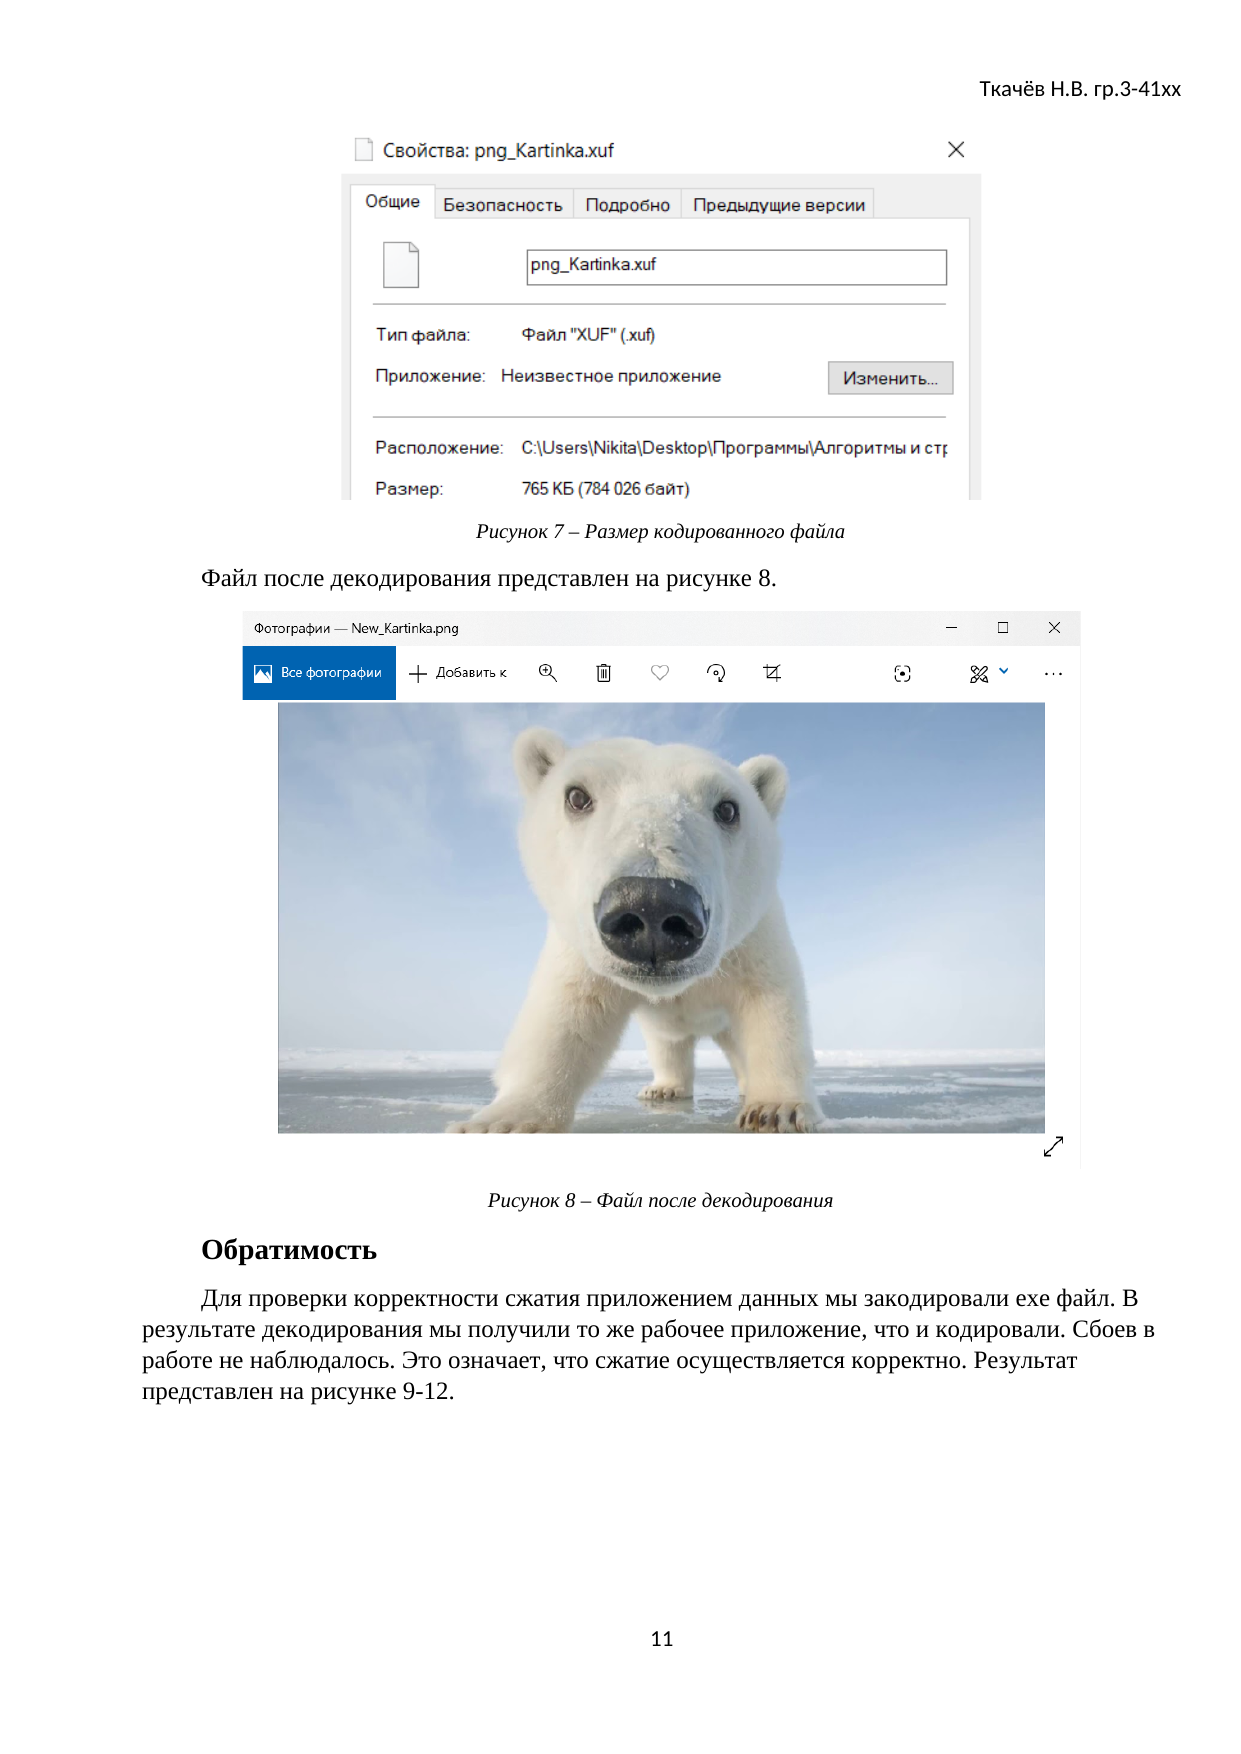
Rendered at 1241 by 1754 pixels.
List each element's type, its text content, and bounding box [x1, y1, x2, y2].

text Рисунок 7 – Размер кодированного файла [142, 519, 1181, 543]
picture [242, 611, 1081, 1169]
text Рисунок 8 – Файл после декодирования [142, 1187, 1181, 1212]
picture [341, 129, 982, 500]
text Файл после декодирования представлен на рисунке 8. [142, 563, 1181, 592]
subtitle Обратимость [142, 1232, 1181, 1266]
text Для проверки корректности сжатия приложением данных мы закодировали exe файл. В результате декодирования мы получили то же рабочее приложение, что и кодировали. Сбоев в работе не наблюдалось. Это означает, что сжатие осуществляется корректно. Результат представлен на рисунке 9-12. [142, 1283, 1181, 1404]
